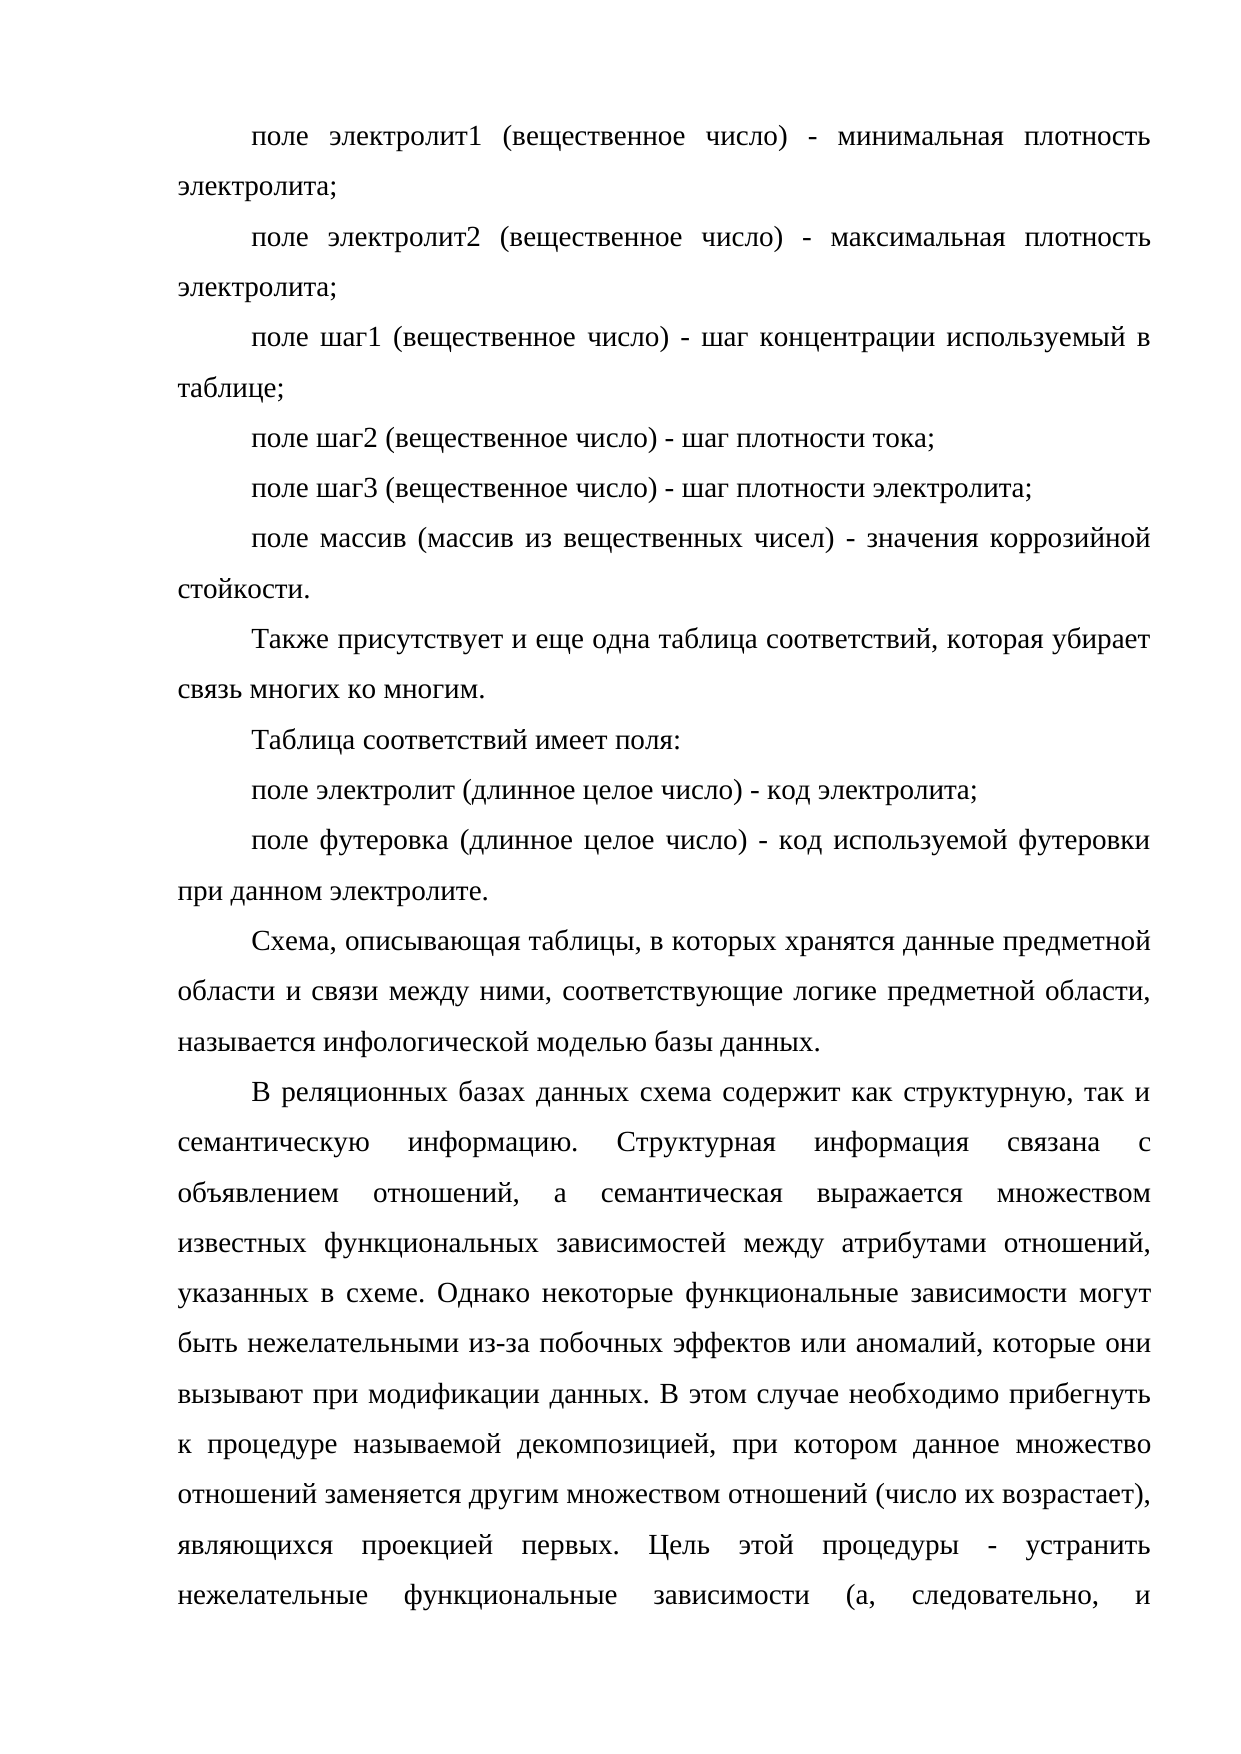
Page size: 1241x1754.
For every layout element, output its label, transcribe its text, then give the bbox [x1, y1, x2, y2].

text поле электролит1 (вещественное число) - минимальная плотность электролита; [177, 118, 1152, 202]
text поле электролит (длинное целое число) - код электролита; [177, 772, 1152, 806]
text поле шаг3 (вещественное число) - шаг плотности электролита; [177, 470, 1152, 504]
text Схема, описывающая таблицы, в которых хранятся данные предметной области и связи между ними, соответствующие логике предметной области, называется инфологической моделью базы данных. [177, 923, 1152, 1057]
text поле шаг2 (вещественное число) - шаг плотности тока; [177, 420, 1152, 453]
text поле футеровка (длинное целое число) - код используемой футеровки при данном электролите. [177, 822, 1152, 906]
text поле шаг1 (вещественное число) - шаг концентрации используемый в таблице; [177, 319, 1152, 403]
text поле массив (массив из вещественных чисел) - значения коррозийной стойкости. [177, 521, 1152, 604]
text Таблица соответствий имеет поля: [177, 722, 1152, 755]
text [177, 1074, 1152, 1611]
text Также присутствует и еще одна таблица соответствий, которая убирает связь многих ко многим. [177, 621, 1152, 705]
text поле электролит2 (вещественное число) - максимальная плотность электролита; [177, 219, 1152, 303]
